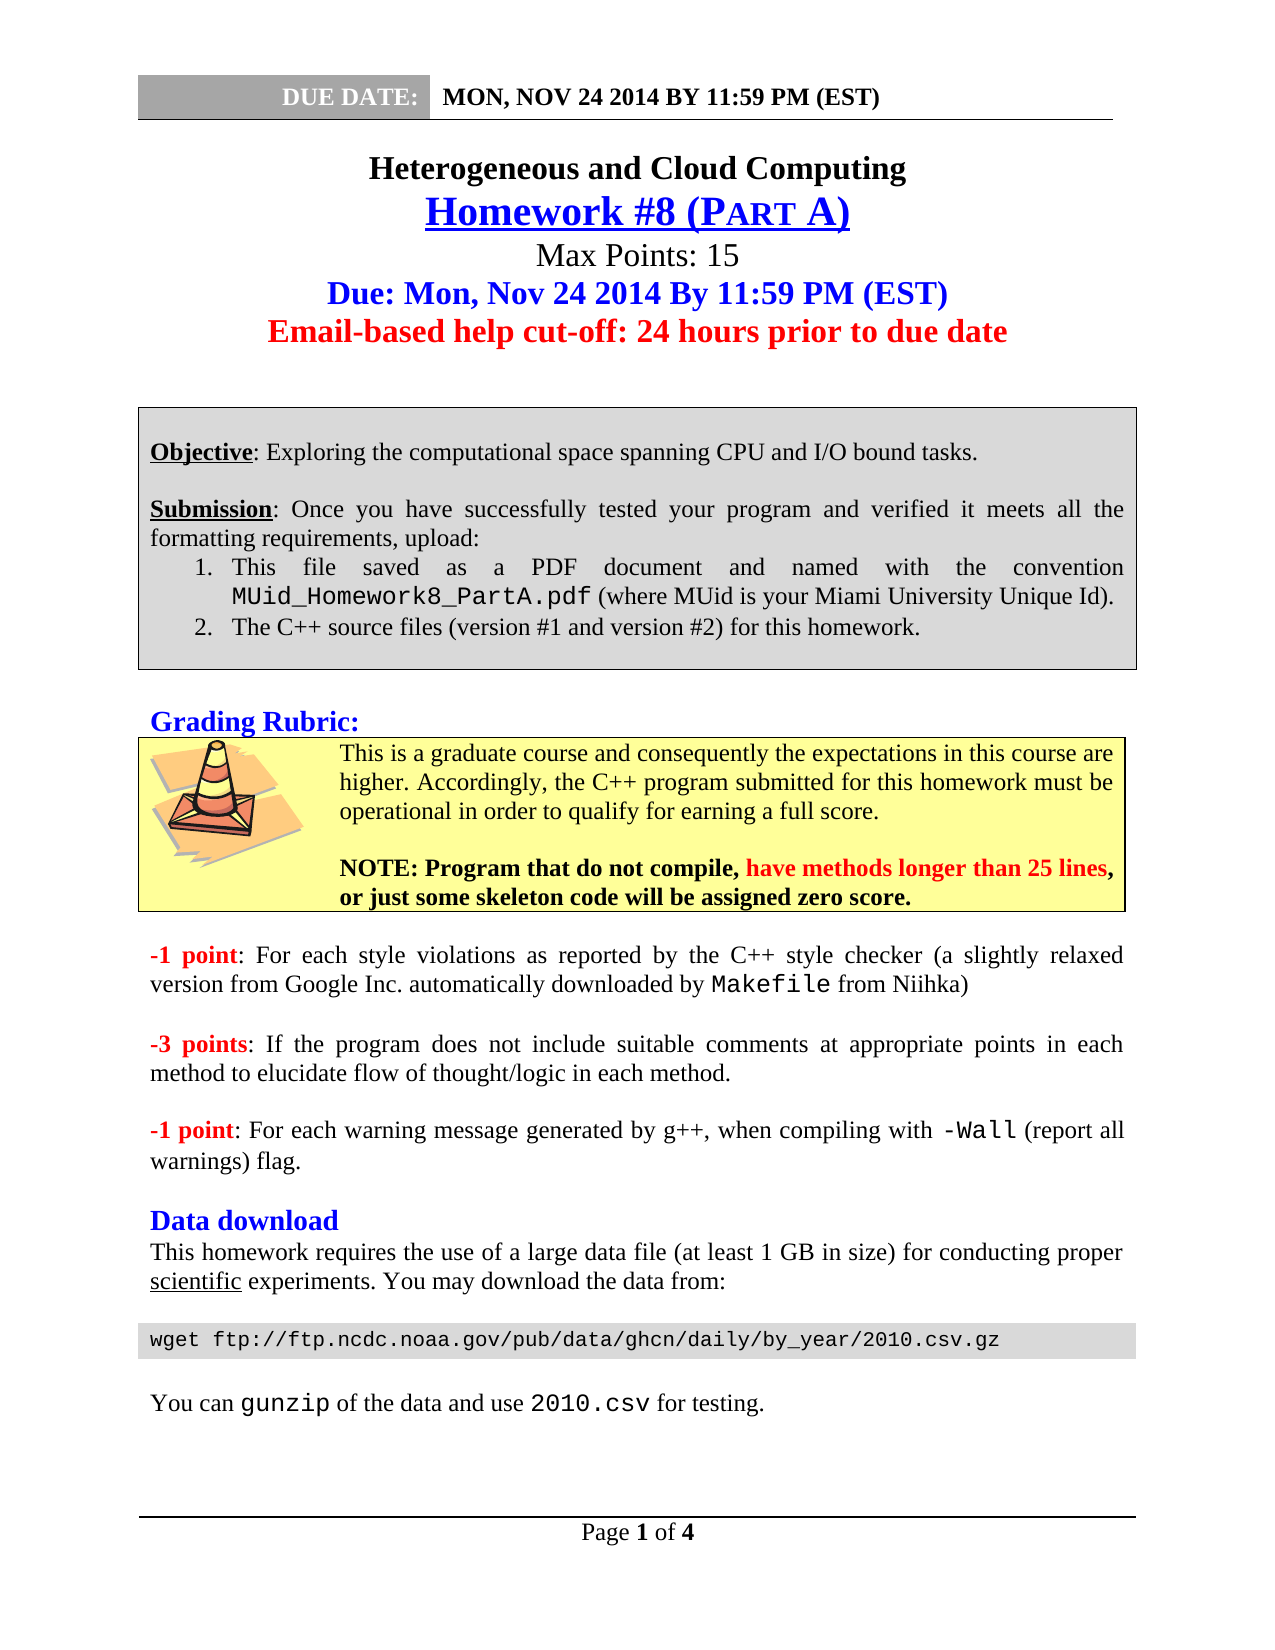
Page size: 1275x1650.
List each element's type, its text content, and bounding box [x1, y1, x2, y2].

text This homework requires the use of a large data file (at least 1 GB in size) for conducting proper scientific experiments. You may download the data from: [150, 1237, 1125, 1294]
text You can gunzip of the data and use 2010.csv for testing. [150, 1388, 1125, 1419]
text Max Points: 15 [150, 235, 1125, 273]
text Due: Mon, Nov 24 2014 By 11:59 PM (EST) [150, 273, 1125, 311]
text -1 point: For each warning message generated by g++, when compiling with -Wall (report all warnings) flag. [150, 1115, 1125, 1175]
text Email-based help cut-off: 24 hours prior to due date [150, 311, 1125, 350]
table_header wget ftp://ftp.ncdc.noaa.gov/pub/data/ghcn/daily/by_year/2010.csv.gz [138, 1323, 1136, 1359]
text Heterogeneous and Cloud Computing [150, 148, 1125, 187]
text Homework #8 (Part A) [150, 187, 1125, 235]
text -1 point: For each style violations as reported by the C++ style checker (a slightly relaxed version from Google Inc. automatically downloaded by Makefile from Niihka) [150, 941, 1125, 1000]
subtitle Data download [150, 1203, 1125, 1237]
table_header Objective: Exploring the computational space spanning CPU and I/O bound tasks. Submission: Once you have successfully tested your program and verified it meets all the formatting requirements, upload: This file saved as a PDF document and named with the convention MUid_Homework8_PartA.pdf (where MUid is your Miami University Unique Id). The C++ source files (version #1 and version #2) for this homework. [139, 408, 1136, 669]
text -3 points: If the program does not include suitable comments at appropriate points in each method to elucidate flow of thought/logic in each method. [150, 1029, 1125, 1086]
table_header [139, 738, 328, 911]
subtitle Grading Rubric: [150, 704, 1125, 737]
table_header This is a graduate course and consequently the expectations in this course are higher. Accordingly, the C++ program submitted for this homework must be operational in order to qualify for earning a full score. NOTE: Program that do not compile, have methods longer than 25 lines, or just some skeleton code will be assigned zero score. [328, 738, 1124, 911]
